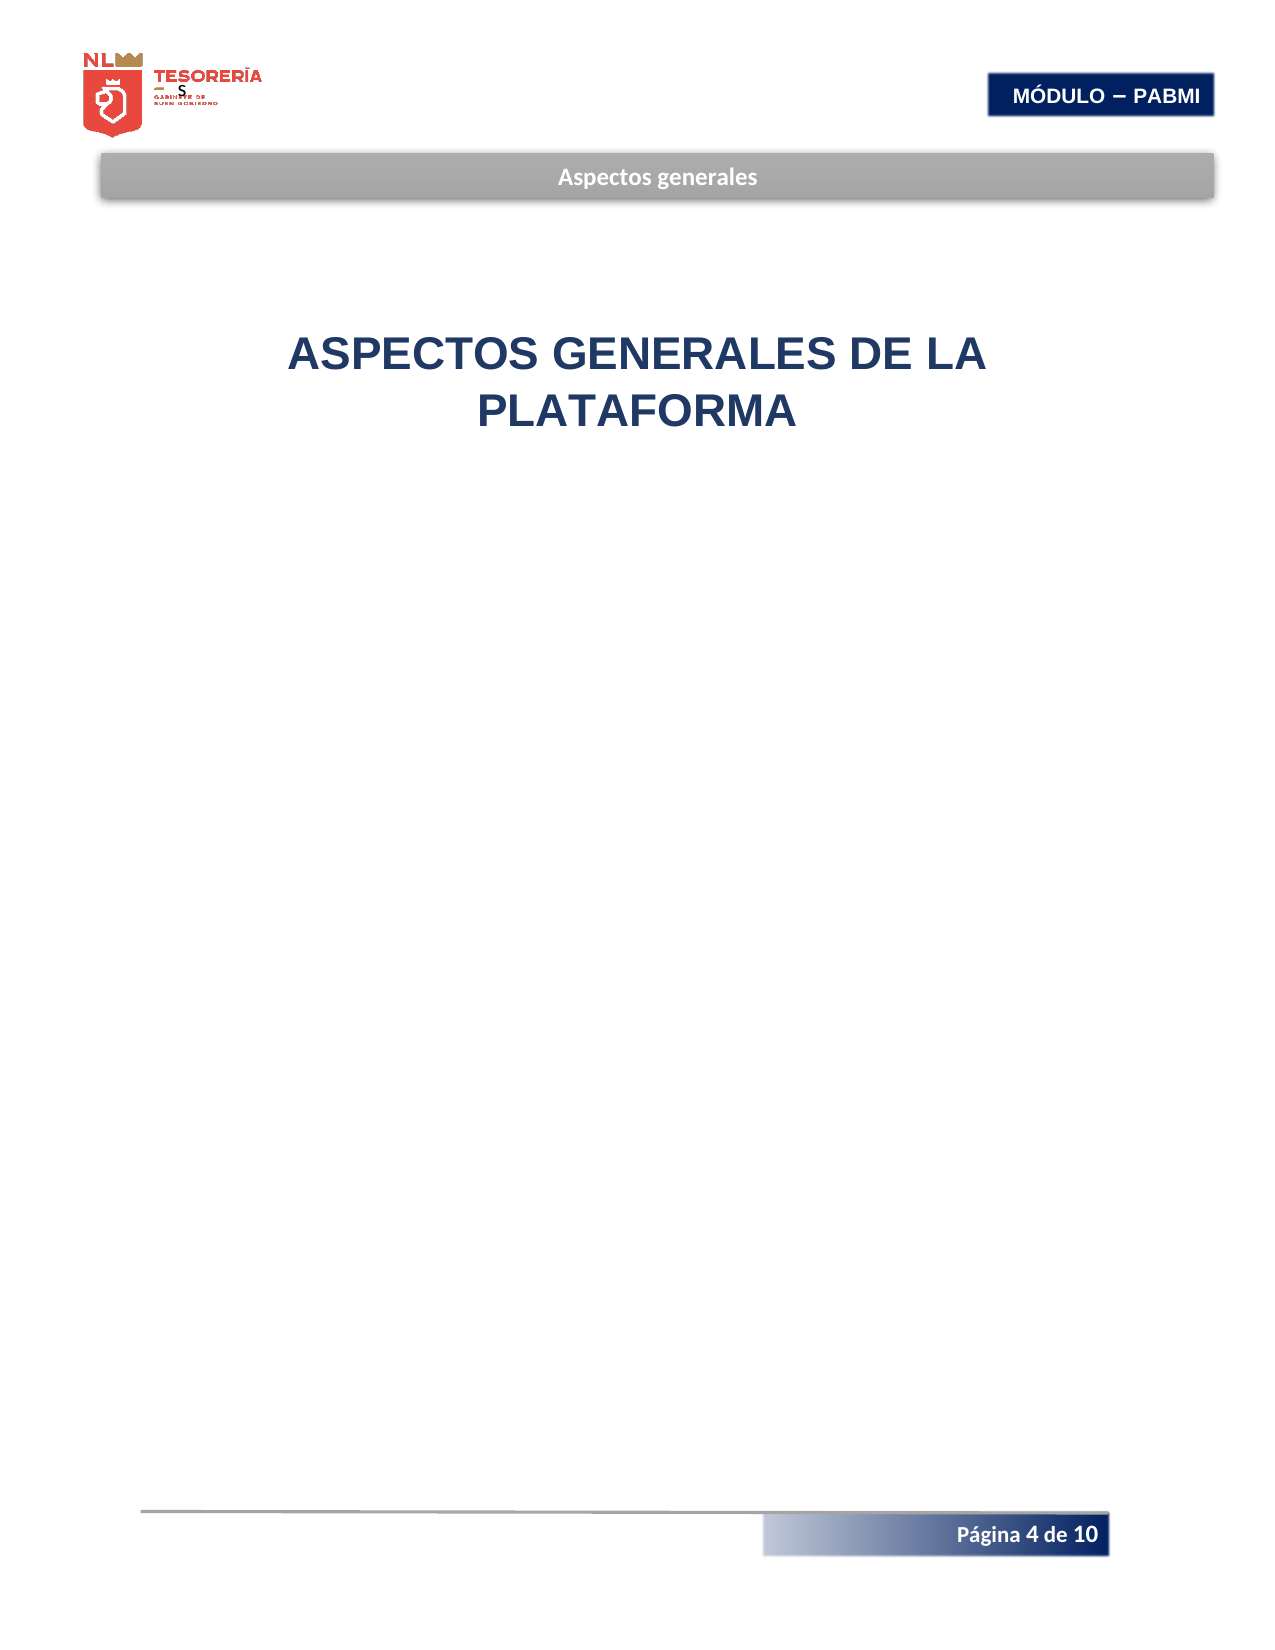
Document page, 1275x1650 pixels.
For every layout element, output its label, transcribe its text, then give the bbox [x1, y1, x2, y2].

subtitle ASPECTOS GENERALES DE LA PLATAFORMA [177, 327, 1098, 436]
picture [79, 43, 264, 140]
